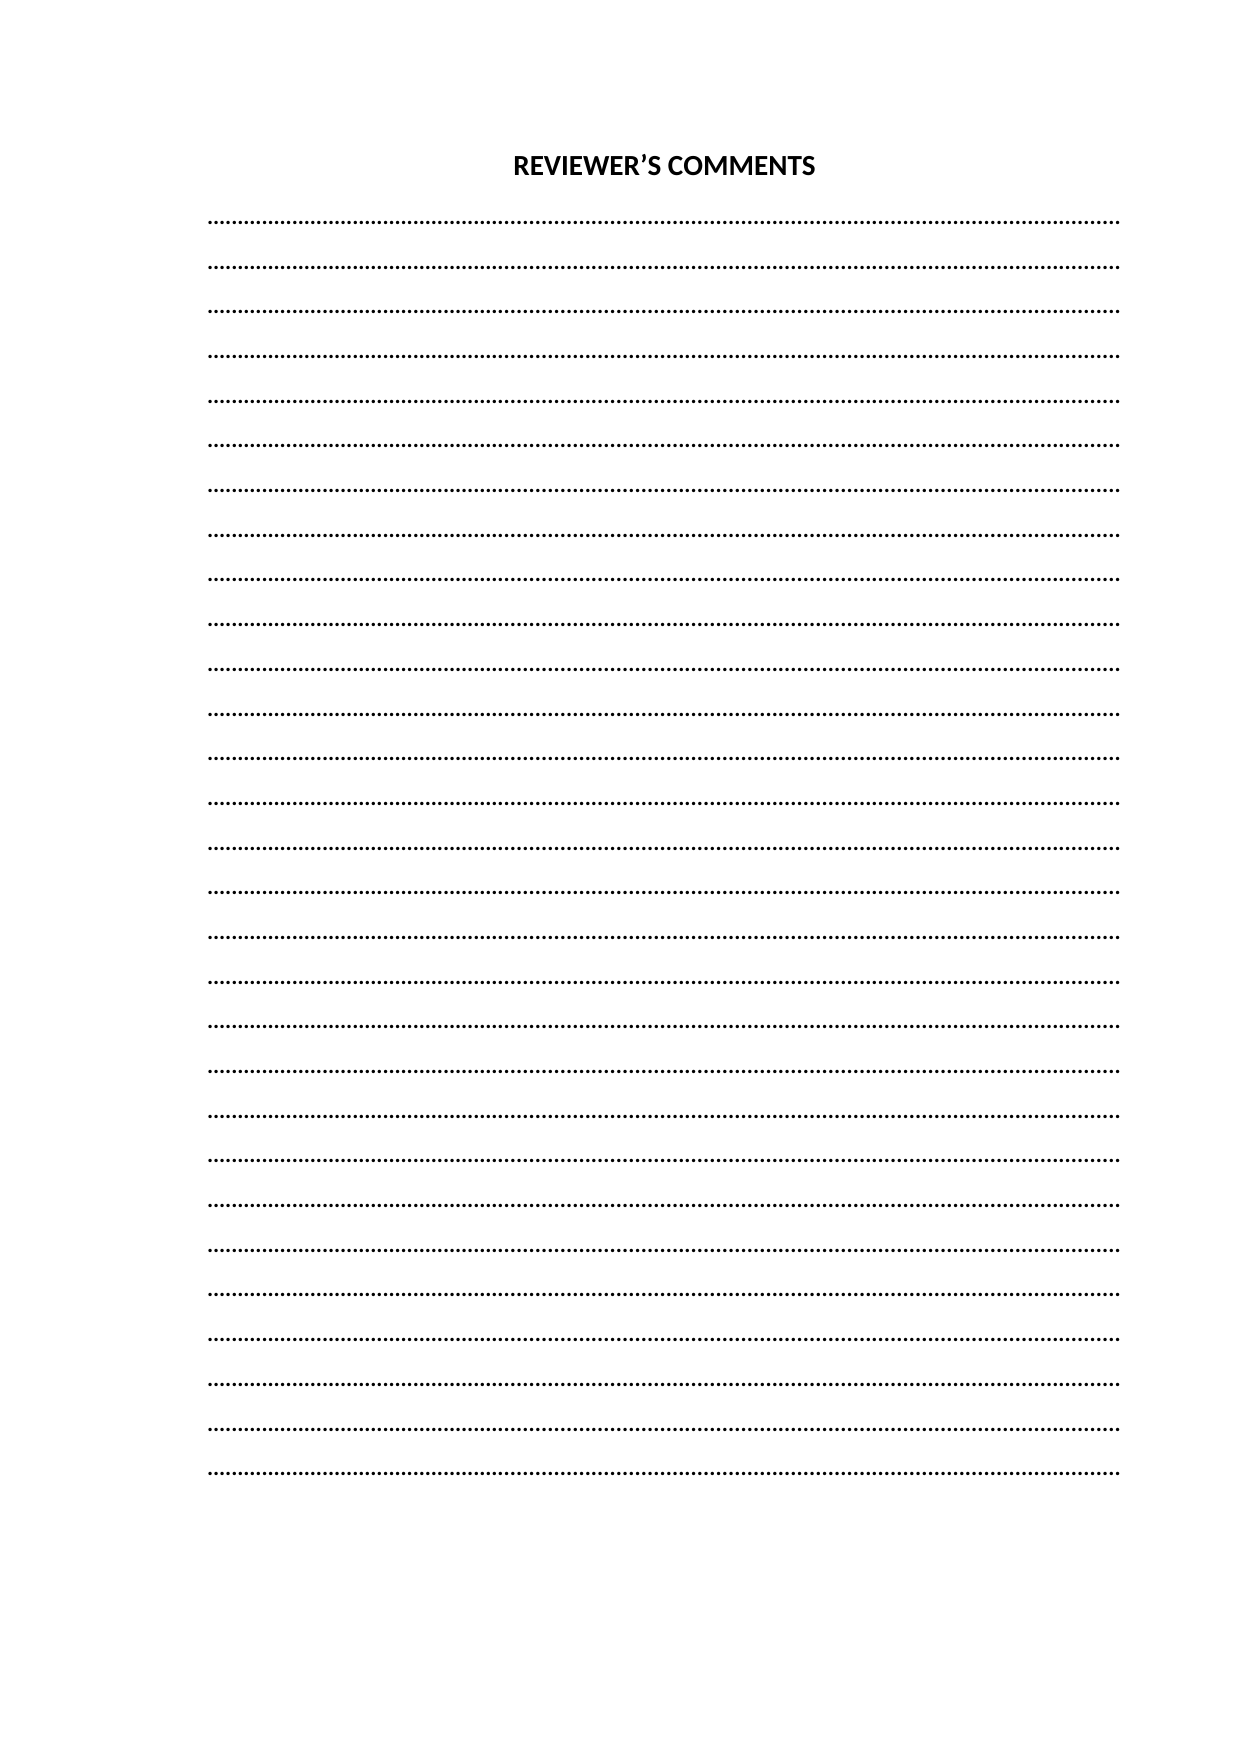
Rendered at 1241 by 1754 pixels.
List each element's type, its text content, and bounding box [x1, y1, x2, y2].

text REVIEWER’S COMMENTS [207, 147, 1122, 183]
